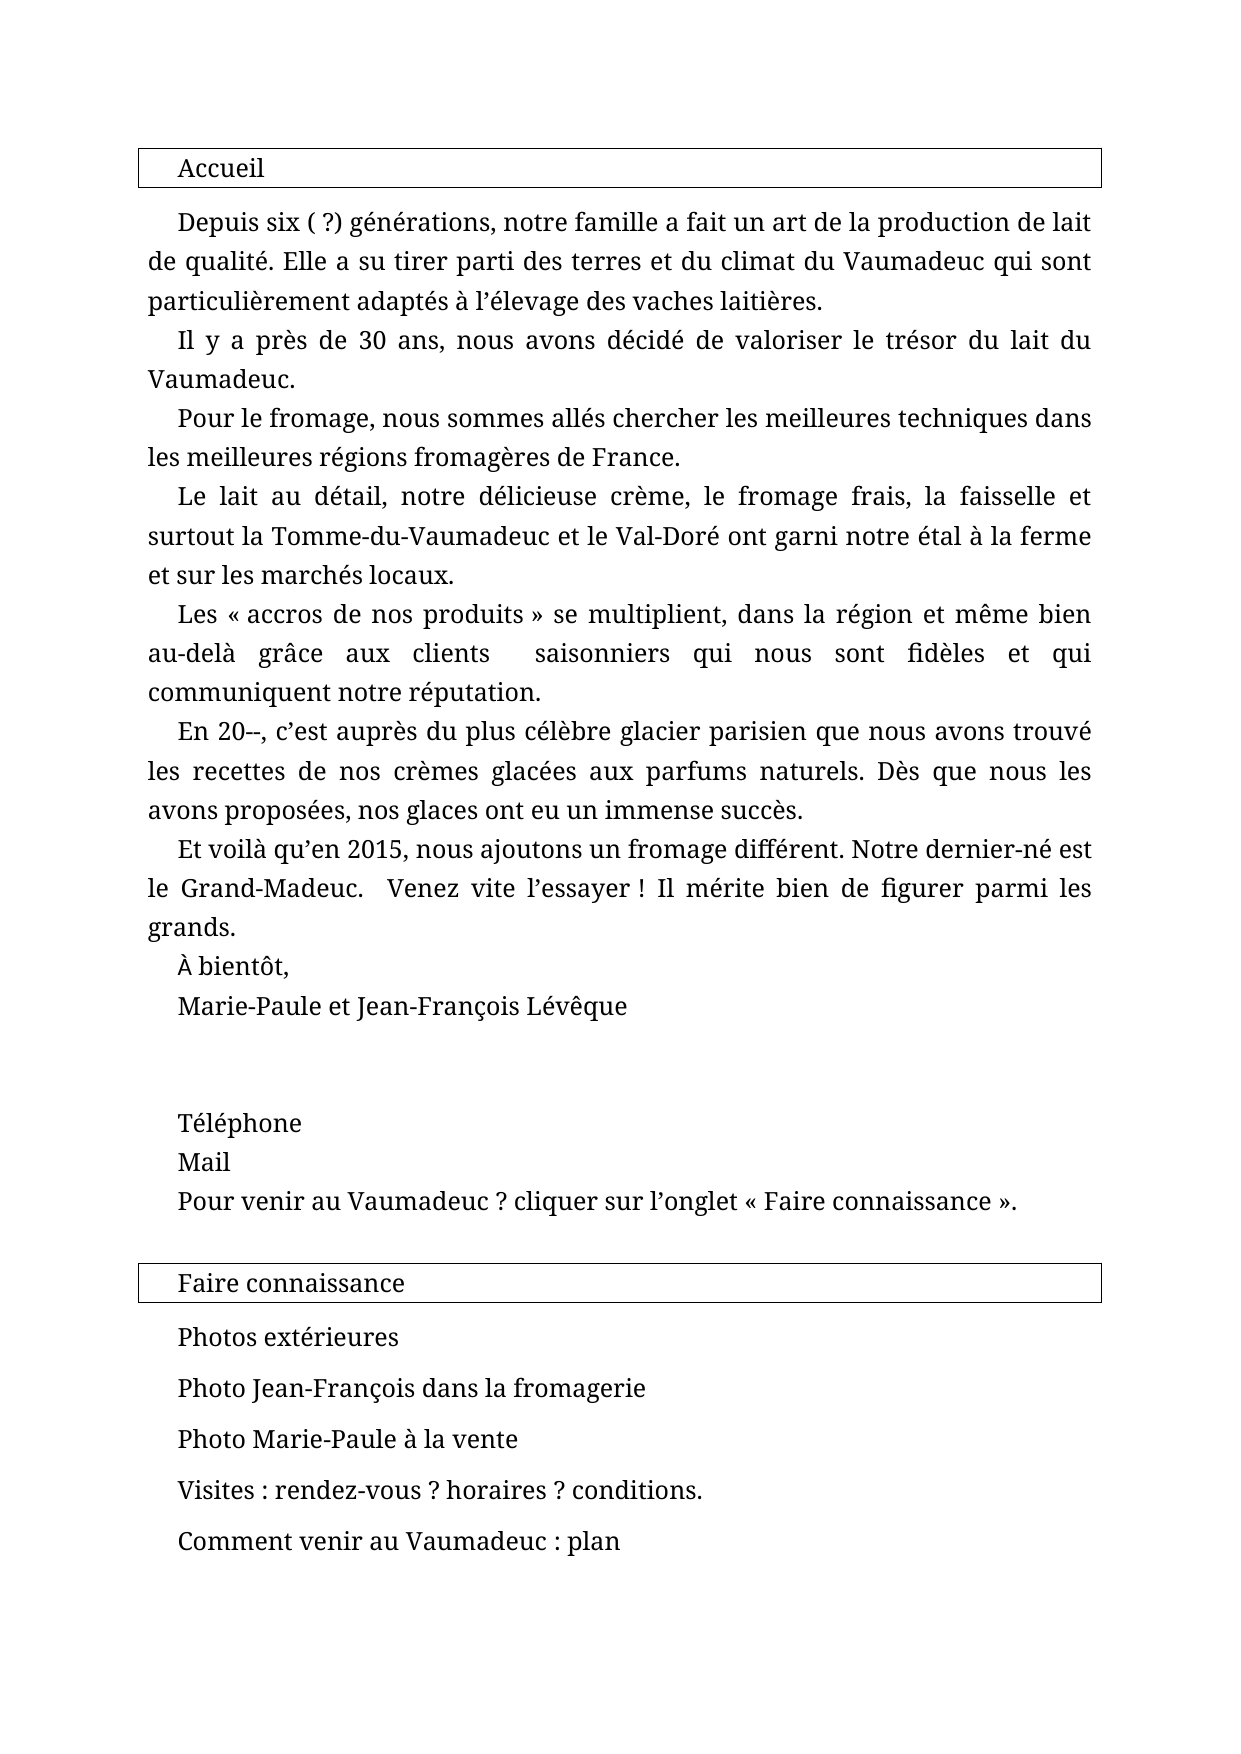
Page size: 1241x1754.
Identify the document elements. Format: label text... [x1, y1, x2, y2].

text Il y a près de 30 ans, nous avons décidé de valoriser le trésor du lait du Vaumadeuc. [148, 322, 1093, 396]
text Et voilà qu’en 2015, nous ajoutons un fromage différent. Notre dernier-né est le Grand-Madeuc. Venez vite l’essayer ! Il mérite bien de figurer parmi les grands. [148, 832, 1093, 944]
text Téléphone [148, 1106, 1093, 1140]
text Le lait au détail, notre délicieuse crème, le fromage frais, la faisselle et surtout la Tomme-du-Vaumadeuc et le Val-Doré ont garni notre étal à la ferme et sur les marchés locaux. [148, 479, 1093, 591]
text Comment venir au Vaumadeuc : plan [148, 1524, 1093, 1558]
text Photos extérieures [148, 1320, 1093, 1354]
text Pour le fromage, nous sommes allés chercher les meilleures techniques dans les meilleures régions fromagères de France. [148, 401, 1093, 474]
text Mail [148, 1145, 1093, 1179]
text En 20--, c’est auprès du plus célèbre glacier parisien que nous avons trouvé les recettes de nos crèmes glacées aux parfums naturels. Dès que nous les avons proposées, nos glaces ont eu un immense succès. [148, 714, 1093, 826]
text Les « accros de nos produits » se multiplient, dans la région et même bien au-delà grâce aux clients saisonniers qui nous sont fidèles et qui communiquent notre réputation. [148, 597, 1093, 709]
text Photo Marie-Paule à la vente [148, 1422, 1093, 1456]
text Marie-Paule et Jean-François Lévêque [148, 988, 1093, 1022]
text Photo Jean-François dans la fromagerie [148, 1371, 1093, 1405]
text Accueil [139, 149, 1101, 187]
text Pour venir au Vaumadeuc ? cliquer sur l’onglet « Faire connaissance ». [148, 1184, 1093, 1218]
text Visites : rendez-vous ? horaires ? conditions. [148, 1473, 1093, 1507]
text Depuis six ( ?) générations, notre famille a fait un art de la production de lait de qualité. Elle a su tirer parti des terres et du climat du Vaumadeuc qui sont particulièrement adaptés à l’élevage des vaches laitières. [148, 205, 1093, 317]
text À bientôt, [148, 949, 1093, 983]
text Faire connaissance [139, 1264, 1101, 1302]
